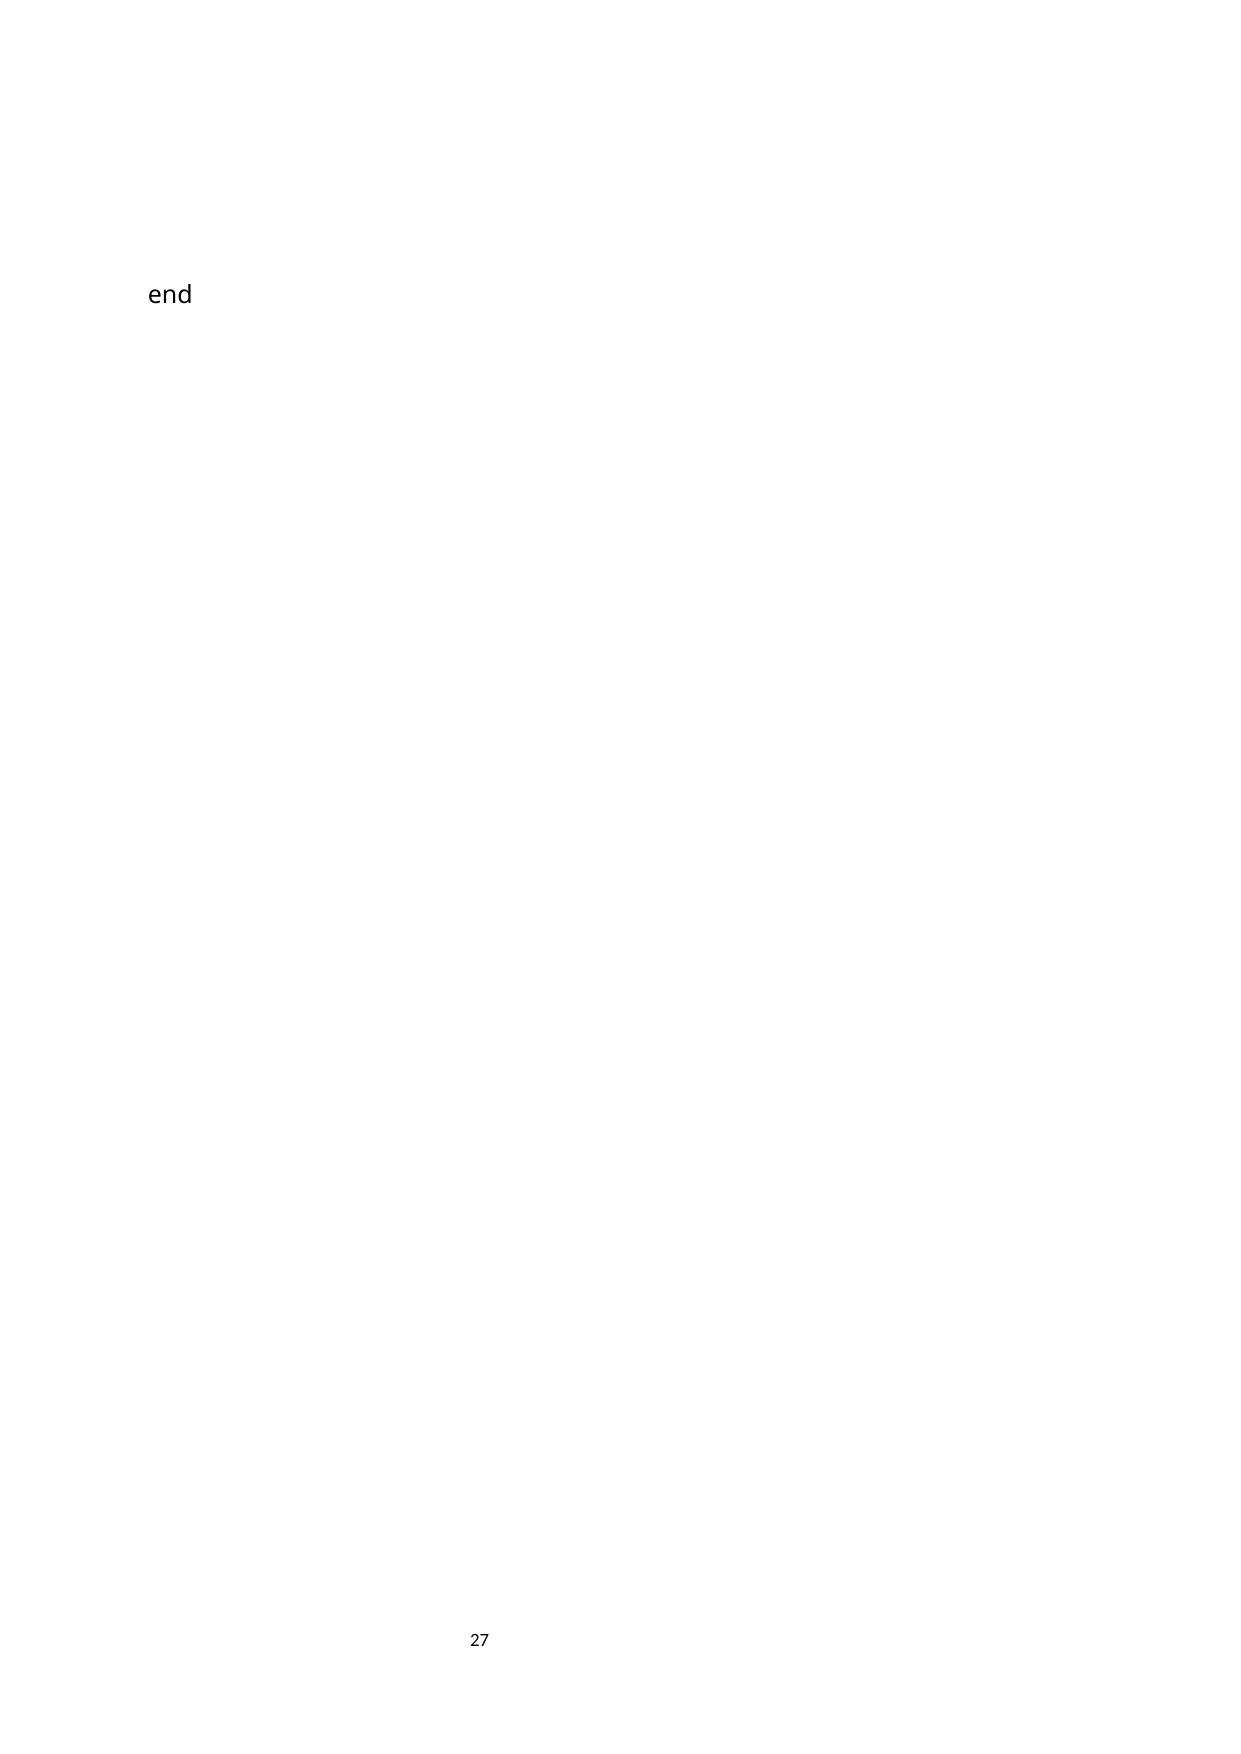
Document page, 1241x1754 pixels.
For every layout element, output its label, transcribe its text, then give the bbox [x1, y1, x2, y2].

text end [148, 261, 1093, 326]
